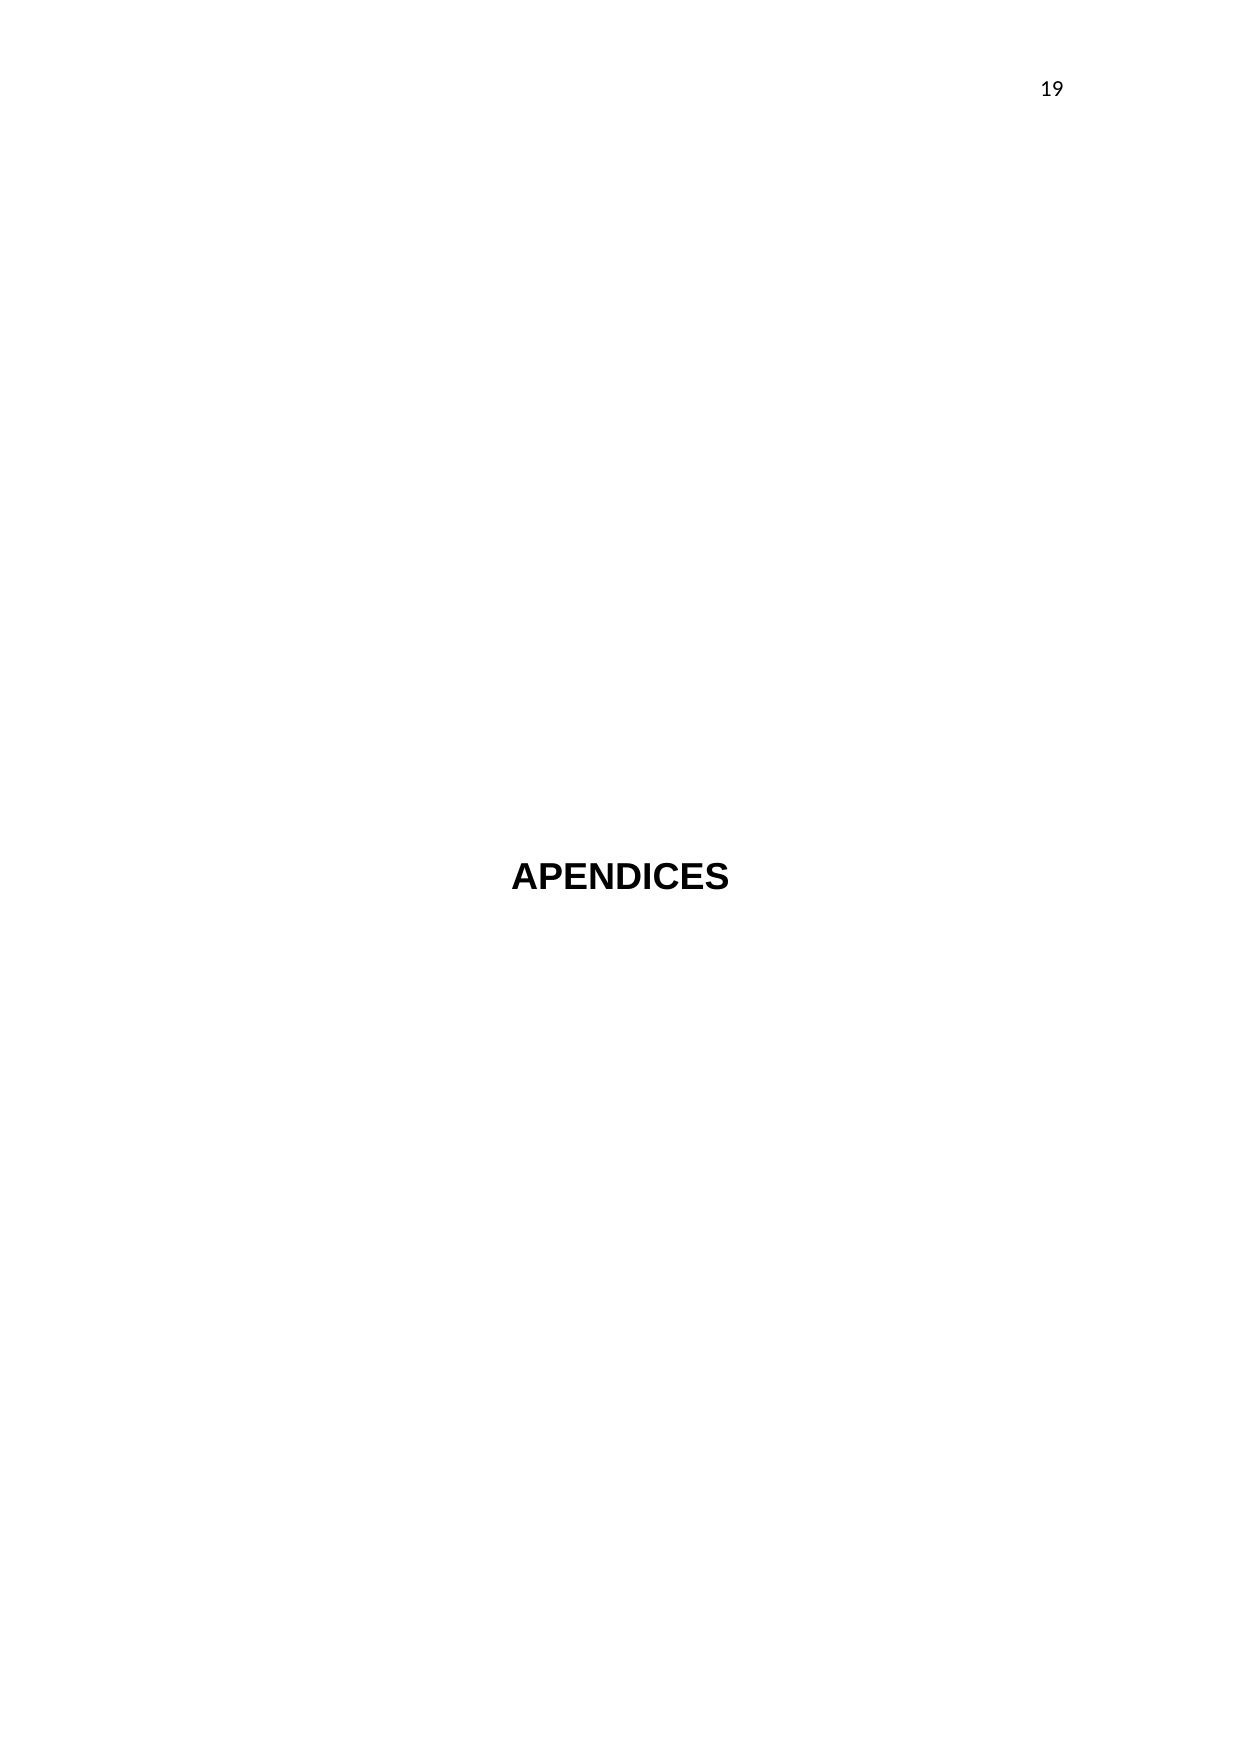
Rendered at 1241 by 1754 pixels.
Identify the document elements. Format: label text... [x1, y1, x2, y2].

text APENDICES [177, 854, 1063, 897]
